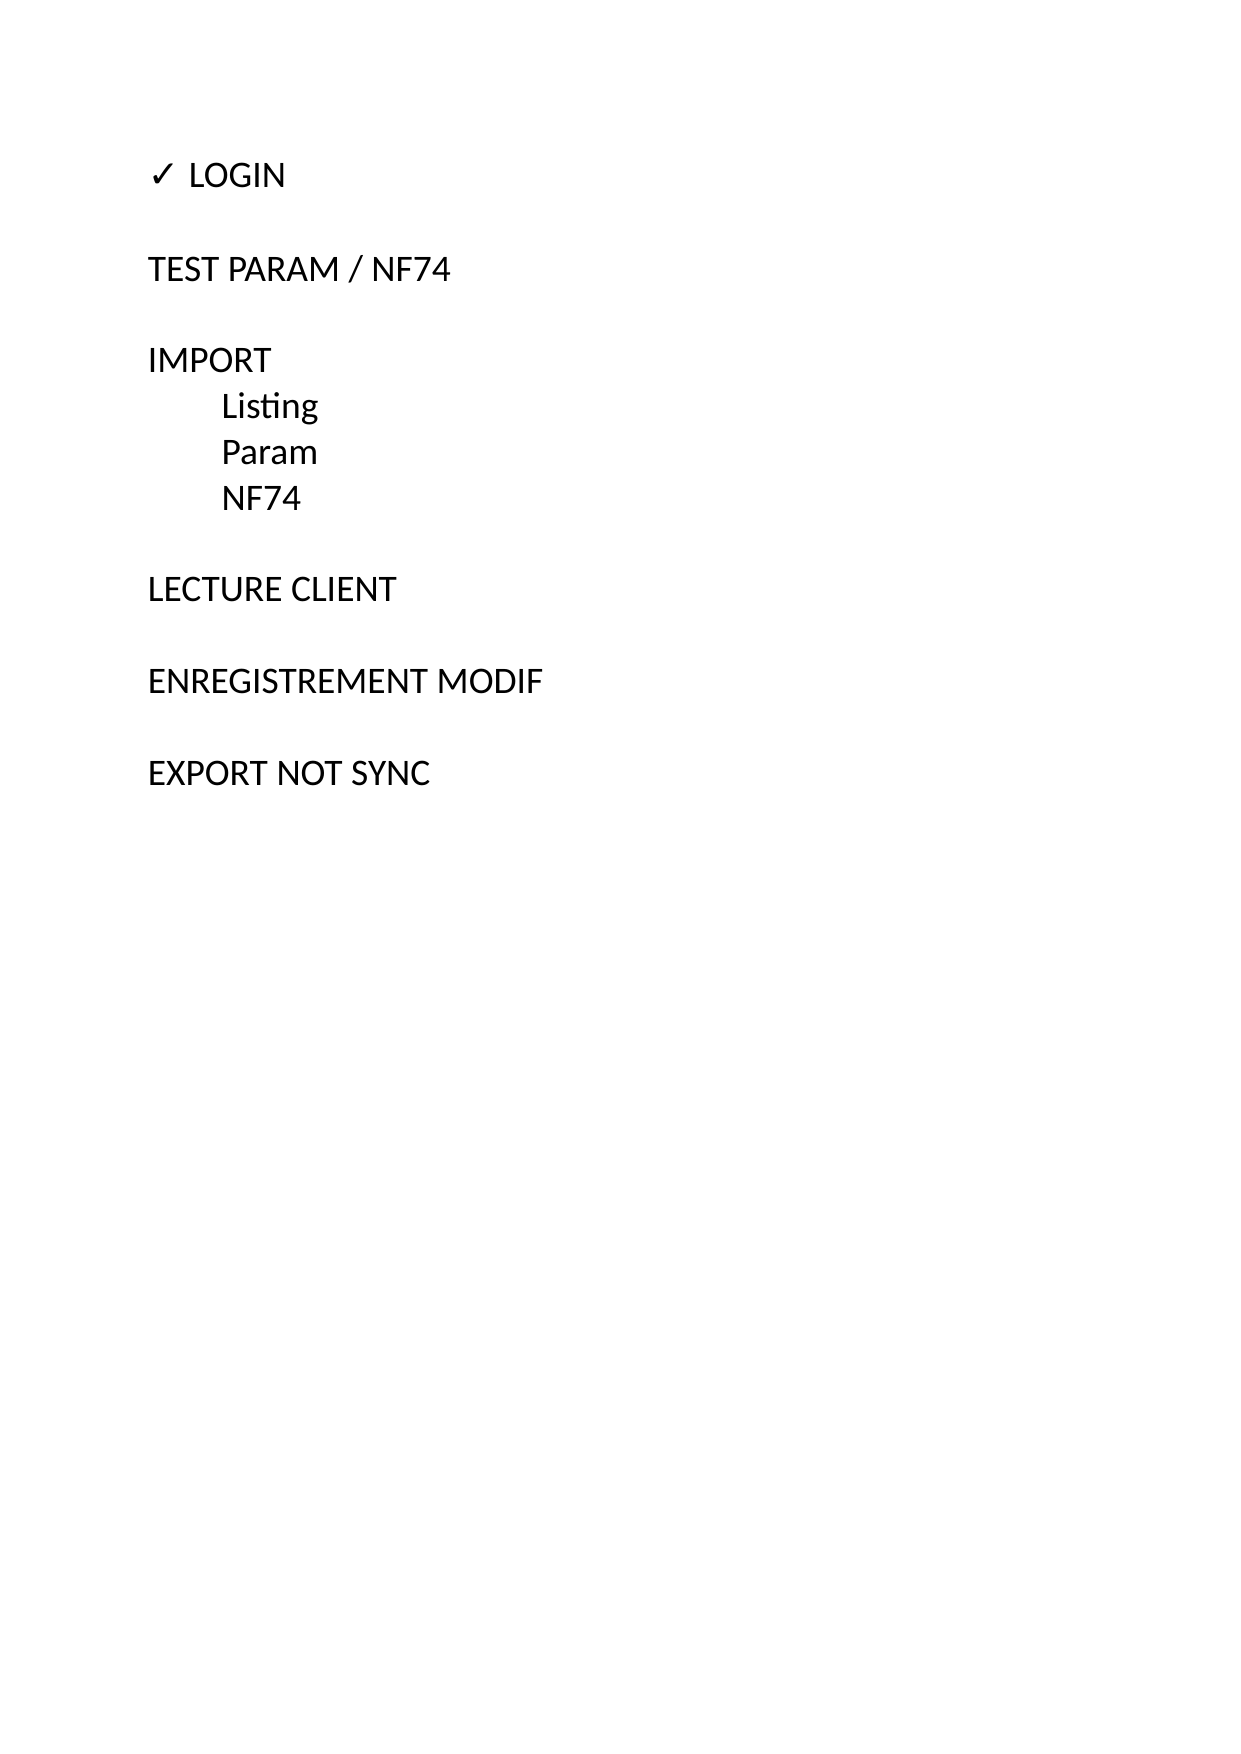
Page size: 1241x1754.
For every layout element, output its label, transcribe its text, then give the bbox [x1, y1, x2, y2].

text LECTURE CLIENT [148, 565, 1093, 611]
text Param [221, 428, 1093, 474]
text TEST PARAM / NF74 [148, 244, 1093, 290]
text ENREGISTREMENT MODIF [148, 657, 1093, 703]
text Listing [221, 382, 1093, 428]
text ✓ LOGIN [148, 148, 1093, 199]
text EXPORT NOT SYNC [148, 749, 1093, 794]
text IMPORT [148, 336, 1093, 382]
text NF74 [221, 474, 1093, 519]
